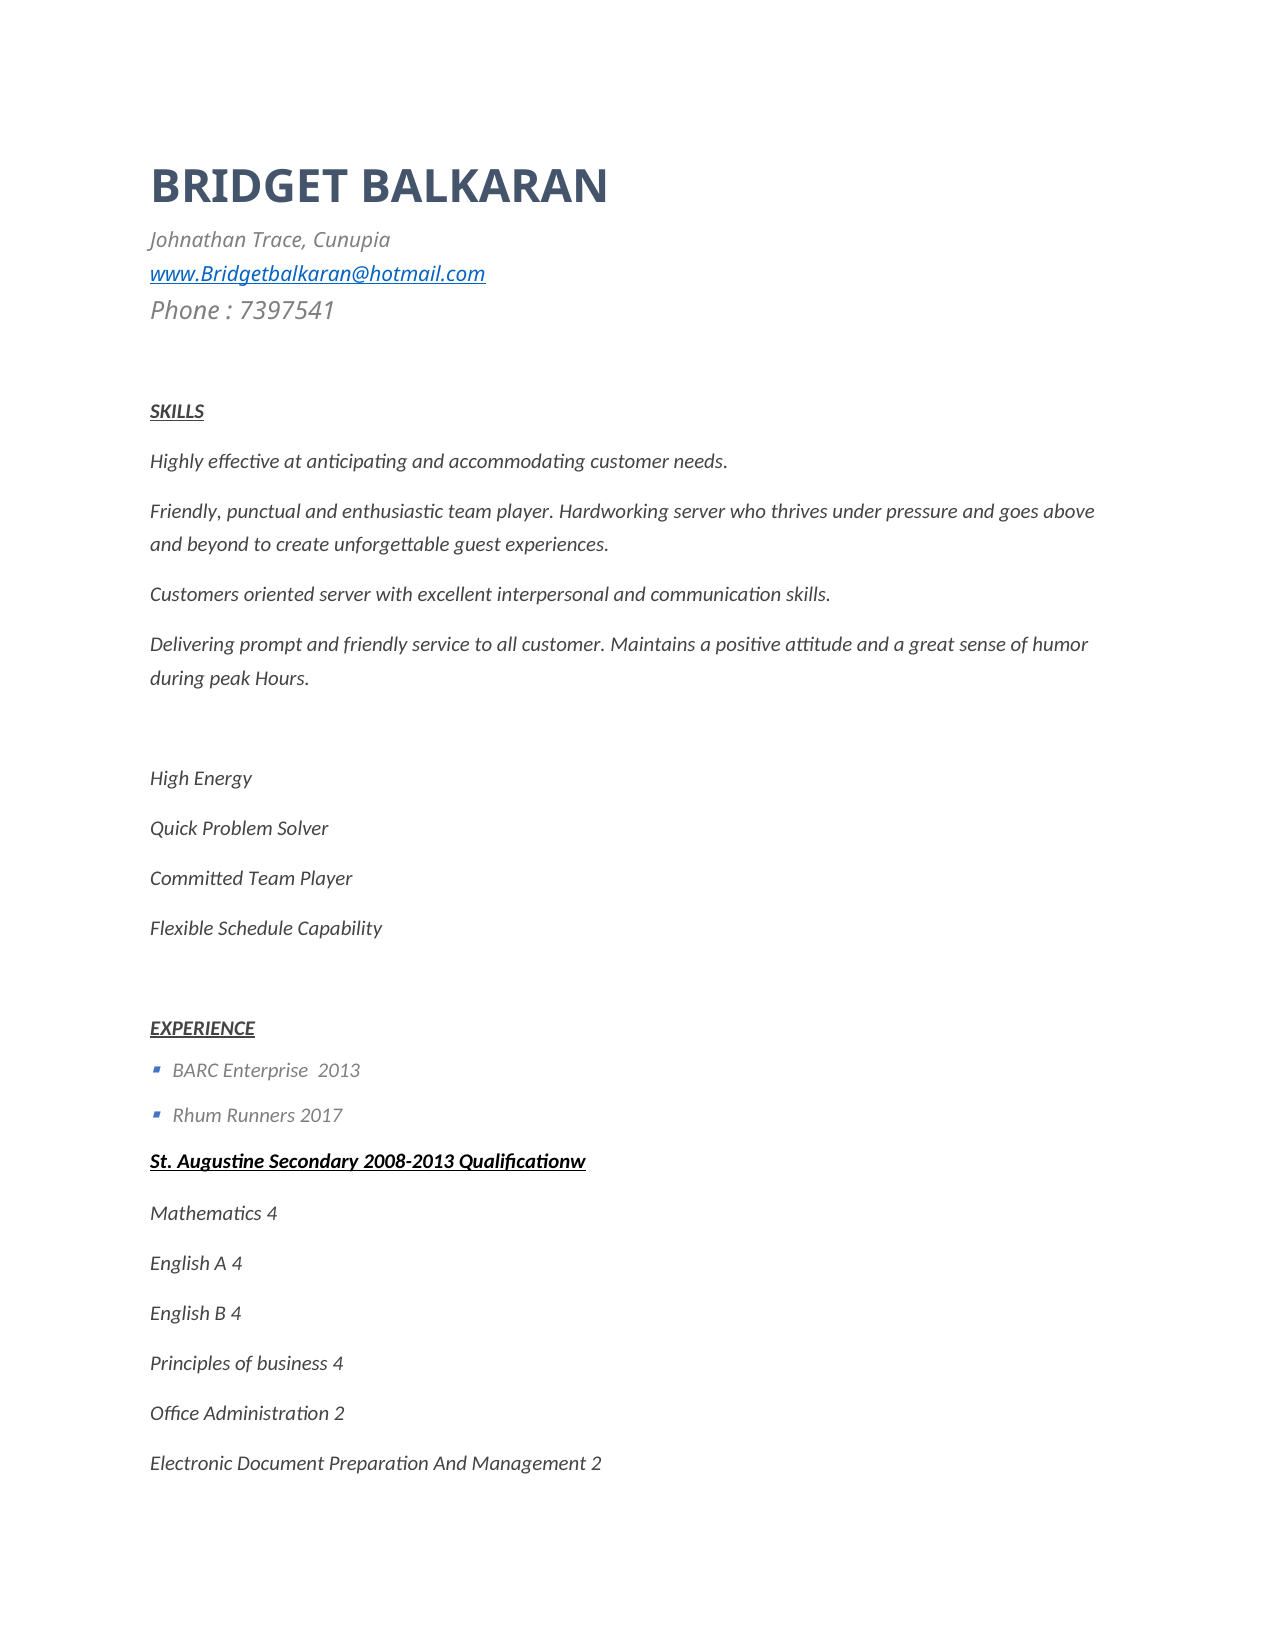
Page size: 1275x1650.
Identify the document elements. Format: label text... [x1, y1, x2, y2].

text Mathematics 4 [150, 1192, 1125, 1225]
text Quick Problem Solver [150, 807, 1125, 840]
text Office Administration 2 [150, 1392, 1125, 1425]
text www.Bridgetbalkaran@hotmail.com [150, 259, 825, 287]
text Phone : 7397541 [150, 293, 825, 327]
list Rhum Runners 2017 [150, 1102, 1125, 1128]
text St. Augustine Secondary 2008-2013 Qualificationw [150, 1148, 1125, 1173]
text Highly effective at anticipating and accommodating customer needs. [150, 440, 1125, 473]
text Customers oriented server with excellent interpersonal and communication skills. [150, 573, 1125, 607]
text Electronic Document Preparation And Management 2 [150, 1442, 1125, 1475]
text Principles of business 4 [150, 1342, 1125, 1375]
text Flexible Schedule Capability [150, 907, 1125, 940]
list BARC Enterprise 2013 [150, 1057, 1125, 1082]
text Bridget Balkaran [150, 162, 1125, 212]
text Friendly, punctual and enthusiastic team player. Hardworking server who thrives under pressure and goes above and beyond to create unforgettable guest experiences. [150, 490, 1125, 557]
text English A 4 [150, 1242, 1125, 1275]
text Johnathan Trace, Cunupia [150, 225, 825, 253]
text Delivering prompt and friendly service to all customer. Maintains a positive attitude and a great sense of humor during peak Hours. [150, 623, 1125, 690]
text Committed Team Player [150, 857, 1125, 890]
text SKILLS [150, 390, 1125, 423]
text EXPERIENCE [150, 1007, 1125, 1040]
text High Energy [150, 757, 1125, 790]
text English B 4 [150, 1292, 1125, 1325]
